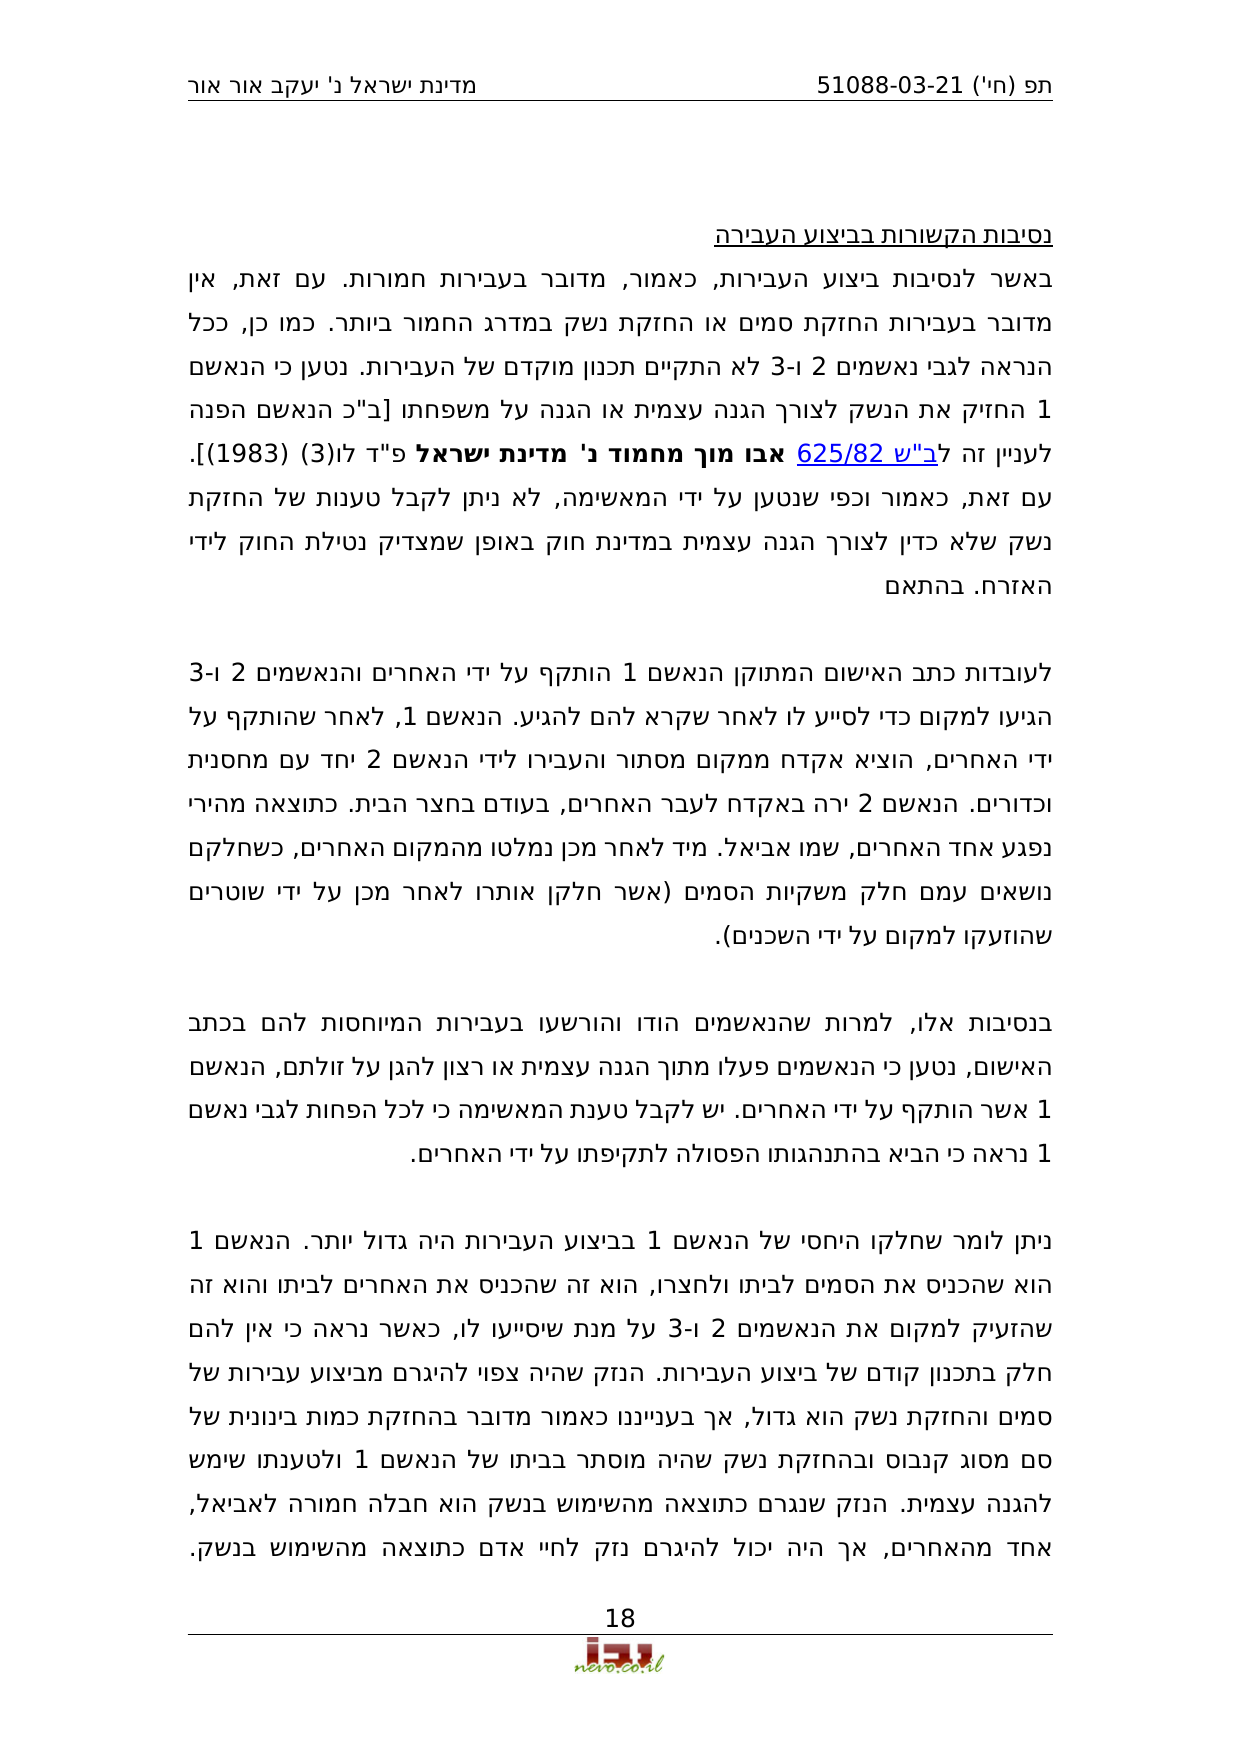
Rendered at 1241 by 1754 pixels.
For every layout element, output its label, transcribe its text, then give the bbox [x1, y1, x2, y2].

text בנסיבות אלו, למרות שהנאשמים הודו והורשעו בעבירות המיוחסות להם בכתב האישום, נטען כי הנאשמים פעלו מתוך הגנה עצמית או רצון להגן על זולתם, הנאשם 1 אשר הותקף על ידי האחרים. יש לקבל טענת המאשימה כי לכל הפחות לגבי נאשם 1 נראה כי הביא בהתנהגותו הפסולה לתקיפתו על ידי האחרים. [187, 1008, 1053, 1169]
text נסיבות הקשורות בביצוע העבירה [187, 220, 1053, 249]
text לעובדות כתב האישום המתוקן הנאשם 1 הותקף על ידי האחרים והנאשמים 2 ו-3 הגיעו למקום כדי לסייע לו לאחר שקרא להם להגיע. הנאשם 1, לאחר שהותקף על ידי האחרים, הוציא אקדח ממקום מסתור והעבירו לידי הנאשם 2 יחד עם מחסנית וכדורים. הנאשם 2 ירה באקדח לעבר האחרים, בעודם בחצר הבית. כתוצאה מהירי נפגע אחד האחרים, שמו אביאל. מיד לאחר מכן נמלטו מהמקום האחרים, כשחלקם נושאים עמם חלק משקיות הסמים (אשר חלקן אותרו לאחר מכן על ידי שוטרים שהוזעקו למקום על ידי השכנים). [187, 658, 1053, 950]
text באשר לנסיבות ביצוע העבירות, כאמור, מדובר בעבירות חמורות. עם זאת, אין מדובר בעבירות החזקת סמים או החזקת נשק במדרג החמור ביותר. כמו כן, ככל הנראה לגבי נאשמים 2 ו-3 לא התקיים תכנון מוקדם של העבירות. נטען כי הנאשם 1 החזיק את הנשק לצורך הגנה עצמית או הגנה על משפחתו [ב"כ הנאשם הפנה לעניין זה לב"ש 625/82 אבו מוך מחמוד נ' מדינת ישראל פ"ד לו(3) (1983)]. עם זאת, כאמור וכפי שנטען על ידי המאשימה, לא ניתן לקבל טענות של החזקת נשק שלא כדין לצורך הגנה עצמית במדינת חוק באופן שמצדיק נטילת החוק לידי האזרח. בהתאם [187, 264, 1053, 600]
picture [574, 1637, 666, 1674]
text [187, 1226, 1053, 1562]
